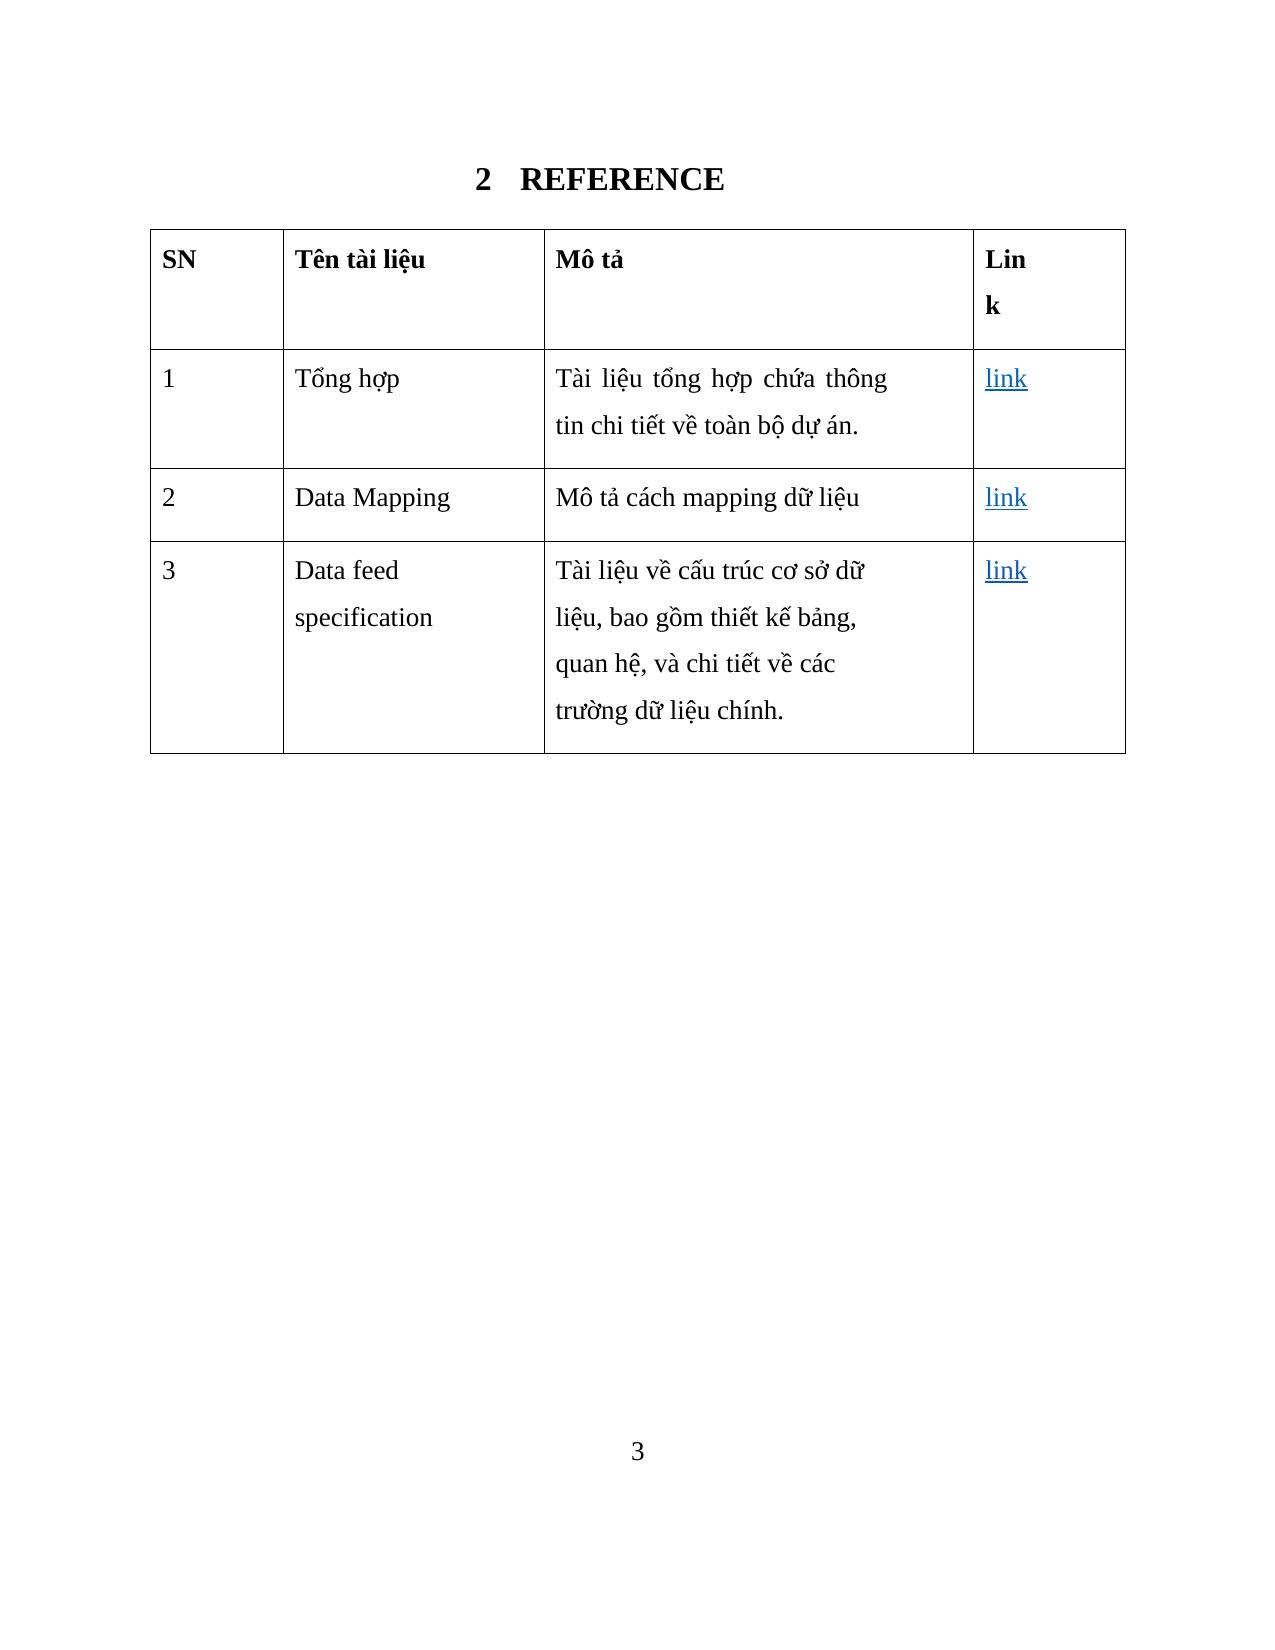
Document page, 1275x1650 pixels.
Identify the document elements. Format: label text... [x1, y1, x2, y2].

table_cell 3 [151, 542, 283, 753]
table_cell link [974, 350, 1125, 468]
table_cell link [974, 542, 1125, 753]
table_header SN [151, 230, 283, 348]
table_header Link [974, 230, 1125, 348]
table_header Tên tài liệu [284, 230, 544, 348]
table_cell Tài liệu về cấu trúc cơ sở dữ liệu, bao gồm thiết kế bảng, quan hệ, và chi tiết về các trường dữ liệu chính. [545, 542, 973, 753]
table_cell Data feed specification [284, 542, 544, 753]
table_header Mô tả [545, 230, 973, 348]
table_cell Data Mapping [284, 469, 544, 541]
table_cell link [974, 469, 1125, 541]
subtitle REFERENCE [150, 159, 1050, 197]
table_cell 1 [151, 350, 283, 468]
table_cell 2 [151, 469, 283, 541]
table_cell Tài liệu tổng hợp chứa thông tin chi tiết về toàn bộ dự án. [545, 350, 973, 468]
table_cell Mô tả cách mapping dữ liệu [545, 469, 973, 541]
table_cell Tổng hợp [284, 350, 544, 468]
